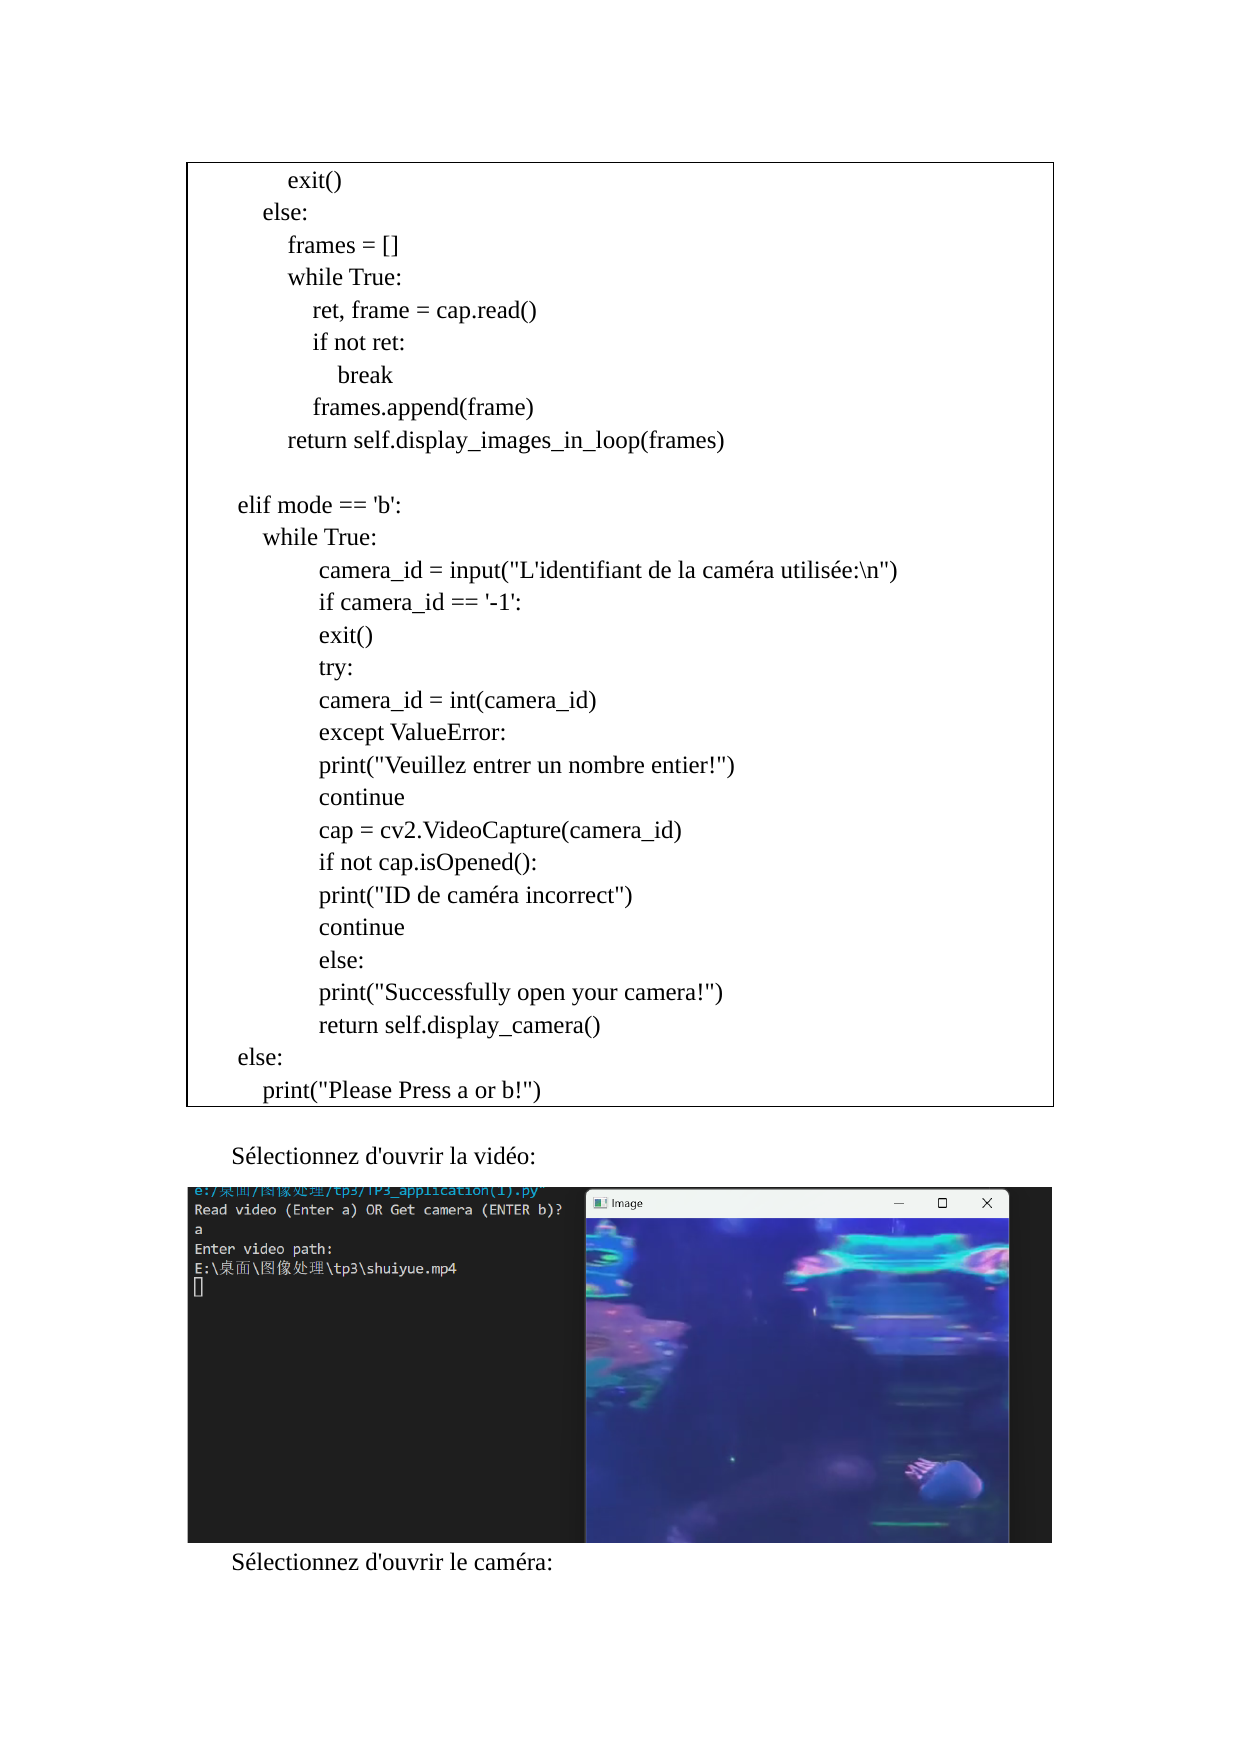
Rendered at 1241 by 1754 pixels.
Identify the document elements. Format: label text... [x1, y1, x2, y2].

text else: [188, 196, 1053, 228]
text while True: [188, 261, 1053, 293]
text try: [188, 651, 1053, 683]
text ret, frame = cap.read() [188, 293, 1053, 326]
picture [187, 1187, 1052, 1543]
text print("Please Press a or b!") [188, 1072, 1053, 1106]
text if not cap.isOpened(): [188, 846, 1053, 878]
text return self.display_camera() [188, 1008, 1053, 1041]
text Sélectionnez d'ouvrir le caméra: [187, 1545, 1053, 1578]
text elif mode == 'b': [188, 488, 1053, 521]
text exit() [188, 163, 1053, 196]
text cap = cv2.VideoCapture(camera_id) [188, 813, 1053, 846]
text print("ID de caméra incorrect") [188, 878, 1053, 911]
text print("Veuillez entrer un nombre entier!") [188, 748, 1053, 781]
text except ValueError: [188, 716, 1053, 748]
text Sélectionnez d'ouvrir la vidéo: [187, 1139, 1053, 1172]
text print("Successfully open your camera!") [188, 976, 1053, 1008]
text while True: [188, 521, 1053, 553]
text camera_id = input("L'identifiant de la caméra utilisée:\n") [188, 553, 1053, 586]
text camera_id = int(camera_id) [188, 683, 1053, 716]
text exit() [188, 618, 1053, 651]
text else: [188, 943, 1053, 976]
text frames.append(frame) [188, 391, 1053, 423]
text continue [188, 781, 1053, 813]
text if camera_id == '-1': [188, 586, 1053, 618]
text break [188, 358, 1053, 391]
text else: [188, 1041, 1053, 1072]
text continue [188, 911, 1053, 943]
text if not ret: [188, 326, 1053, 358]
text return self.display_images_in_loop(frames) [188, 423, 1053, 456]
text frames = [] [188, 228, 1053, 261]
